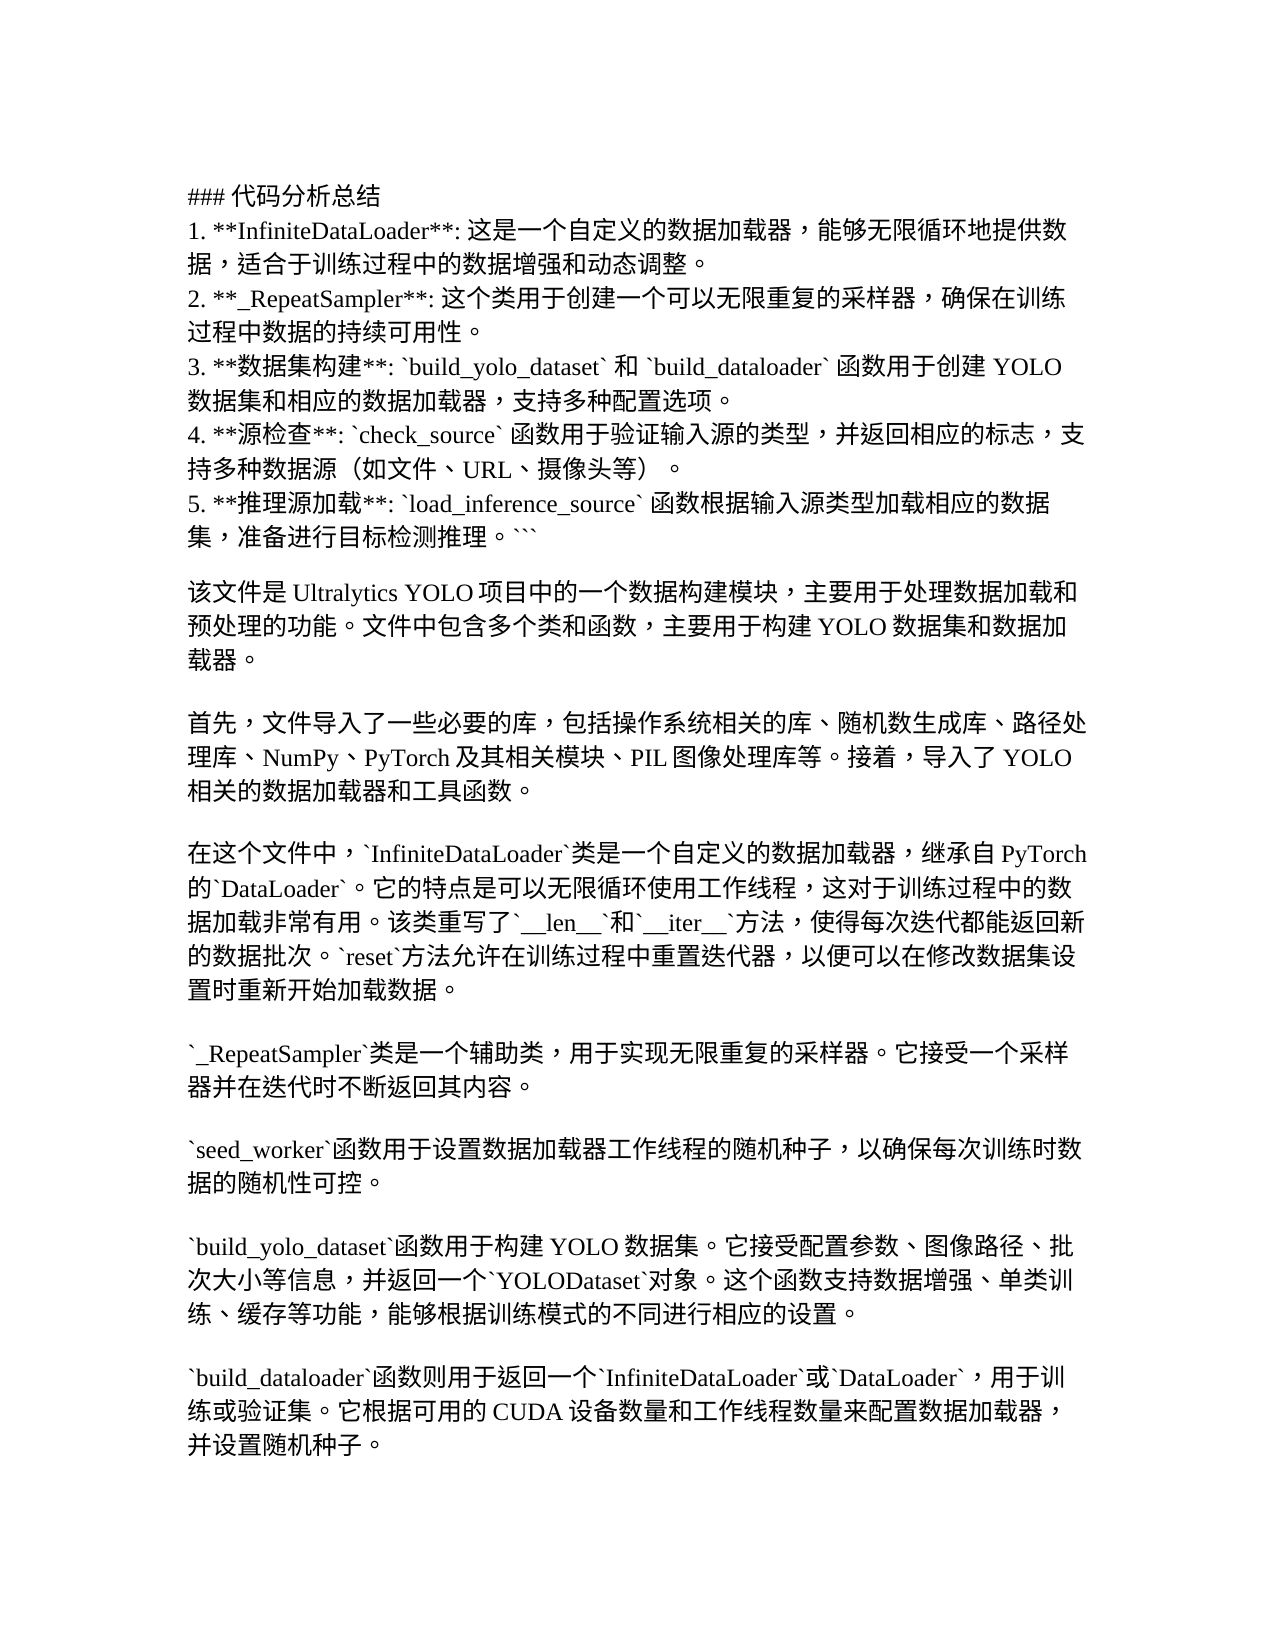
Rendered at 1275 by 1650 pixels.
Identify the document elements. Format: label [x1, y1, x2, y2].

text [187, 574, 1087, 1491]
text [187, 150, 1087, 553]
